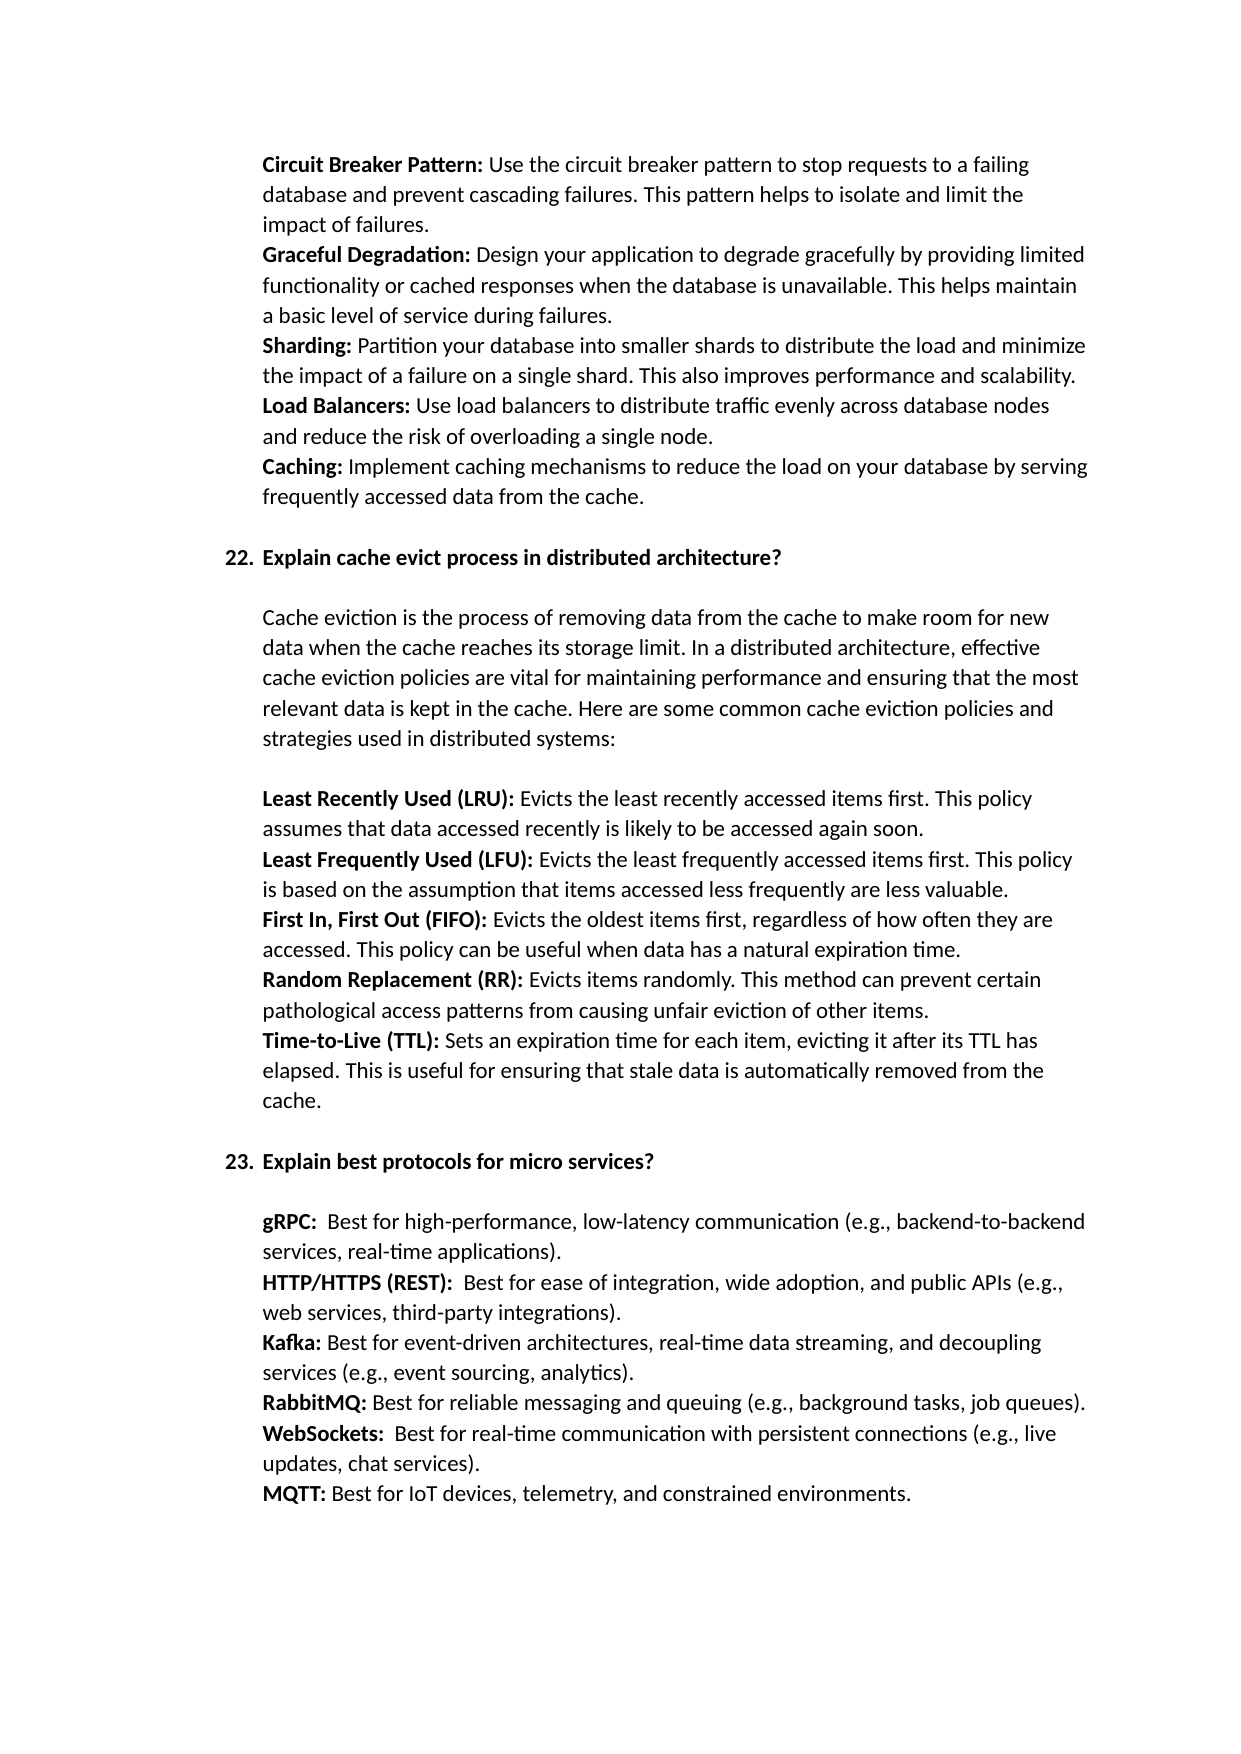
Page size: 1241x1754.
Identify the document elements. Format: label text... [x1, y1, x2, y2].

list WebSockets: Best for real-time communication with persistent connections (e.g., live updates, chat services). [262, 1419, 1090, 1477]
list Time-to-Live (TTL): Sets an expiration time for each item, evicting it after its TTL has elapsed. This is useful for ensuring that stale data is automatically removed from the cache. [262, 1026, 1090, 1114]
list gRPC: Best for high-performance, low-latency communication (e.g., backend-to-backend services, real-time applications). [262, 1207, 1090, 1266]
list HTTP/HTTPS (REST): Best for ease of integration, wide adoption, and public APIs (e.g., web services, third-party integrations). [262, 1268, 1090, 1326]
list Circuit Breaker Pattern: Use the circuit breaker pattern to stop requests to a failing database and prevent cascading failures. This pattern helps to isolate and limit the impact of failures. [262, 150, 1090, 238]
list MQTT: Best for IoT devices, telemetry, and constrained environments. [262, 1479, 1090, 1507]
list Cache eviction is the process of removing data from the cache to make room for new data when the cache reaches its storage limit. In a distributed architecture, effective cache eviction policies are vital for maintaining performance and ensuring that the most relevant data is kept in the cache. Here are some common cache eviction policies and strategies used in distributed systems: [262, 603, 1090, 752]
list Random Replacement (RR): Evicts items randomly. This method can prevent certain pathological access patterns from causing unfair eviction of other items. [262, 966, 1090, 1024]
list Least Frequently Used (LFU): Evicts the least frequently accessed items first. This policy is based on the assumption that items accessed less frequently are less valuable. [262, 845, 1090, 903]
list Caching: Implement caching mechanisms to reduce the load on your database by serving frequently accessed data from the cache. [262, 452, 1090, 510]
list Sharding: Partition your database into smaller shards to distribute the load and minimize the impact of a failure on a single shard. This also improves performance and scalability. [262, 331, 1090, 389]
list RabbitMQ: Best for reliable messaging and queuing (e.g., background tasks, job queues). [262, 1388, 1090, 1417]
list Load Balancers: Use load balancers to distribute traffic evenly across database nodes and reduce the risk of overloading a single node. [262, 392, 1090, 450]
list Graceful Degradation: Design your application to degrade gracefully by providing limited functionality or cached responses when the database is unavailable. This helps maintain a basic level of service during failures. [262, 241, 1090, 329]
list Explain best protocols for micro services? [225, 1147, 1090, 1175]
list First In, First Out (FIFO): Evicts the oldest items first, regardless of how often they are accessed. This policy can be useful when data has a natural expiration time. [262, 905, 1090, 963]
list Explain cache evict process in distributed architecture? [225, 543, 1090, 571]
list Least Recently Used (LRU): Evicts the least recently accessed items first. This policy assumes that data accessed recently is likely to be accessed again soon. [262, 784, 1090, 843]
list Kafka: Best for event-driven architectures, real-time data streaming, and decoupling services (e.g., event sourcing, analytics). [262, 1328, 1090, 1386]
